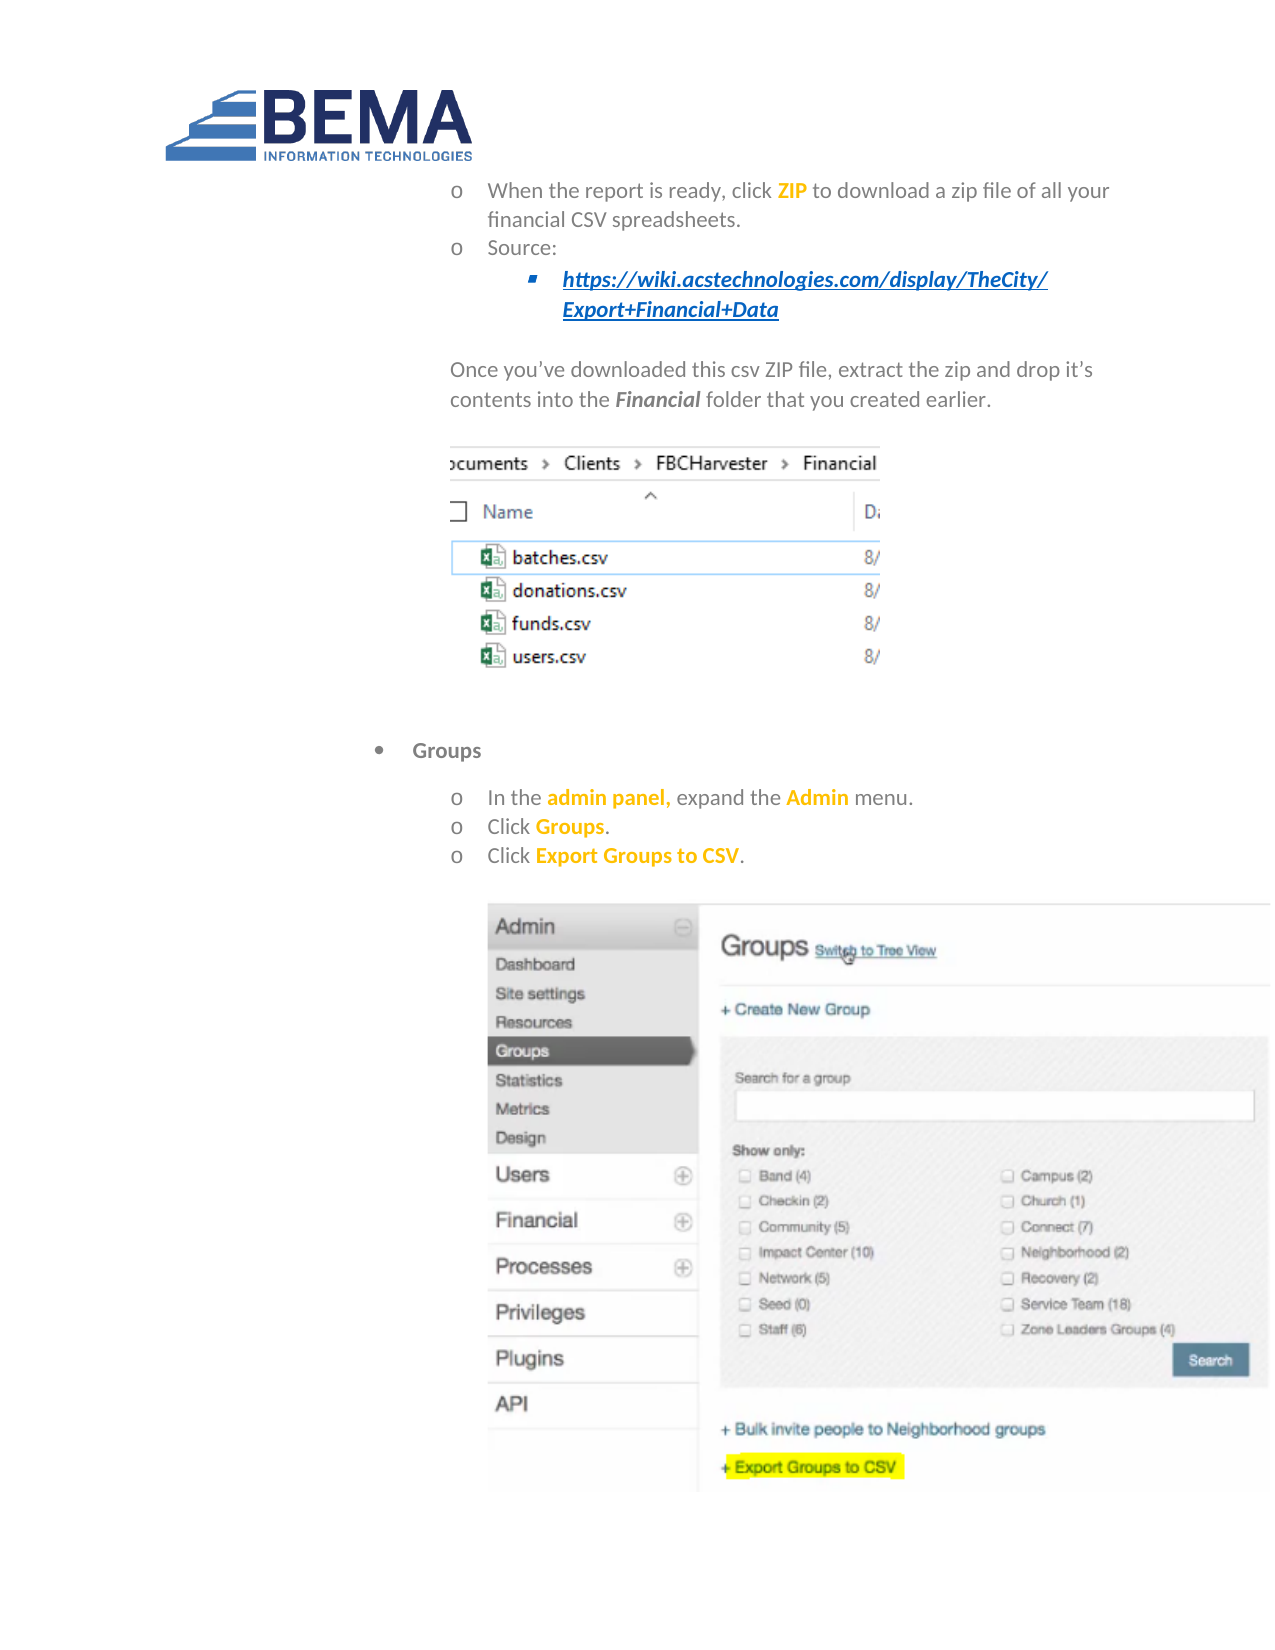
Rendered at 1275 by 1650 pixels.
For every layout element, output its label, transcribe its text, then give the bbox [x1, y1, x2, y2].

picture [150, 75, 487, 177]
list Groups [375, 736, 1125, 764]
list In the admin panel, expand the Admin menu. [450, 783, 1125, 812]
list Click Export Groups to CSV. [450, 841, 1125, 870]
list https://wiki.acstechnologies.com/display/TheCity/Export+Financial+Data [525, 265, 1125, 323]
list Source: [450, 233, 1125, 262]
picture [487, 899, 1271, 1492]
list Once you’ve downloaded this csv ZIP file, extract the zip and drop it’s contents into the Financial folder that you created earlier. [450, 355, 1125, 414]
list When the report is ready, click ZIP to download a zip file of all your financial CSV spreadsheets. [450, 176, 1125, 233]
picture [450, 446, 880, 734]
list Click Groups. [450, 812, 1125, 841]
